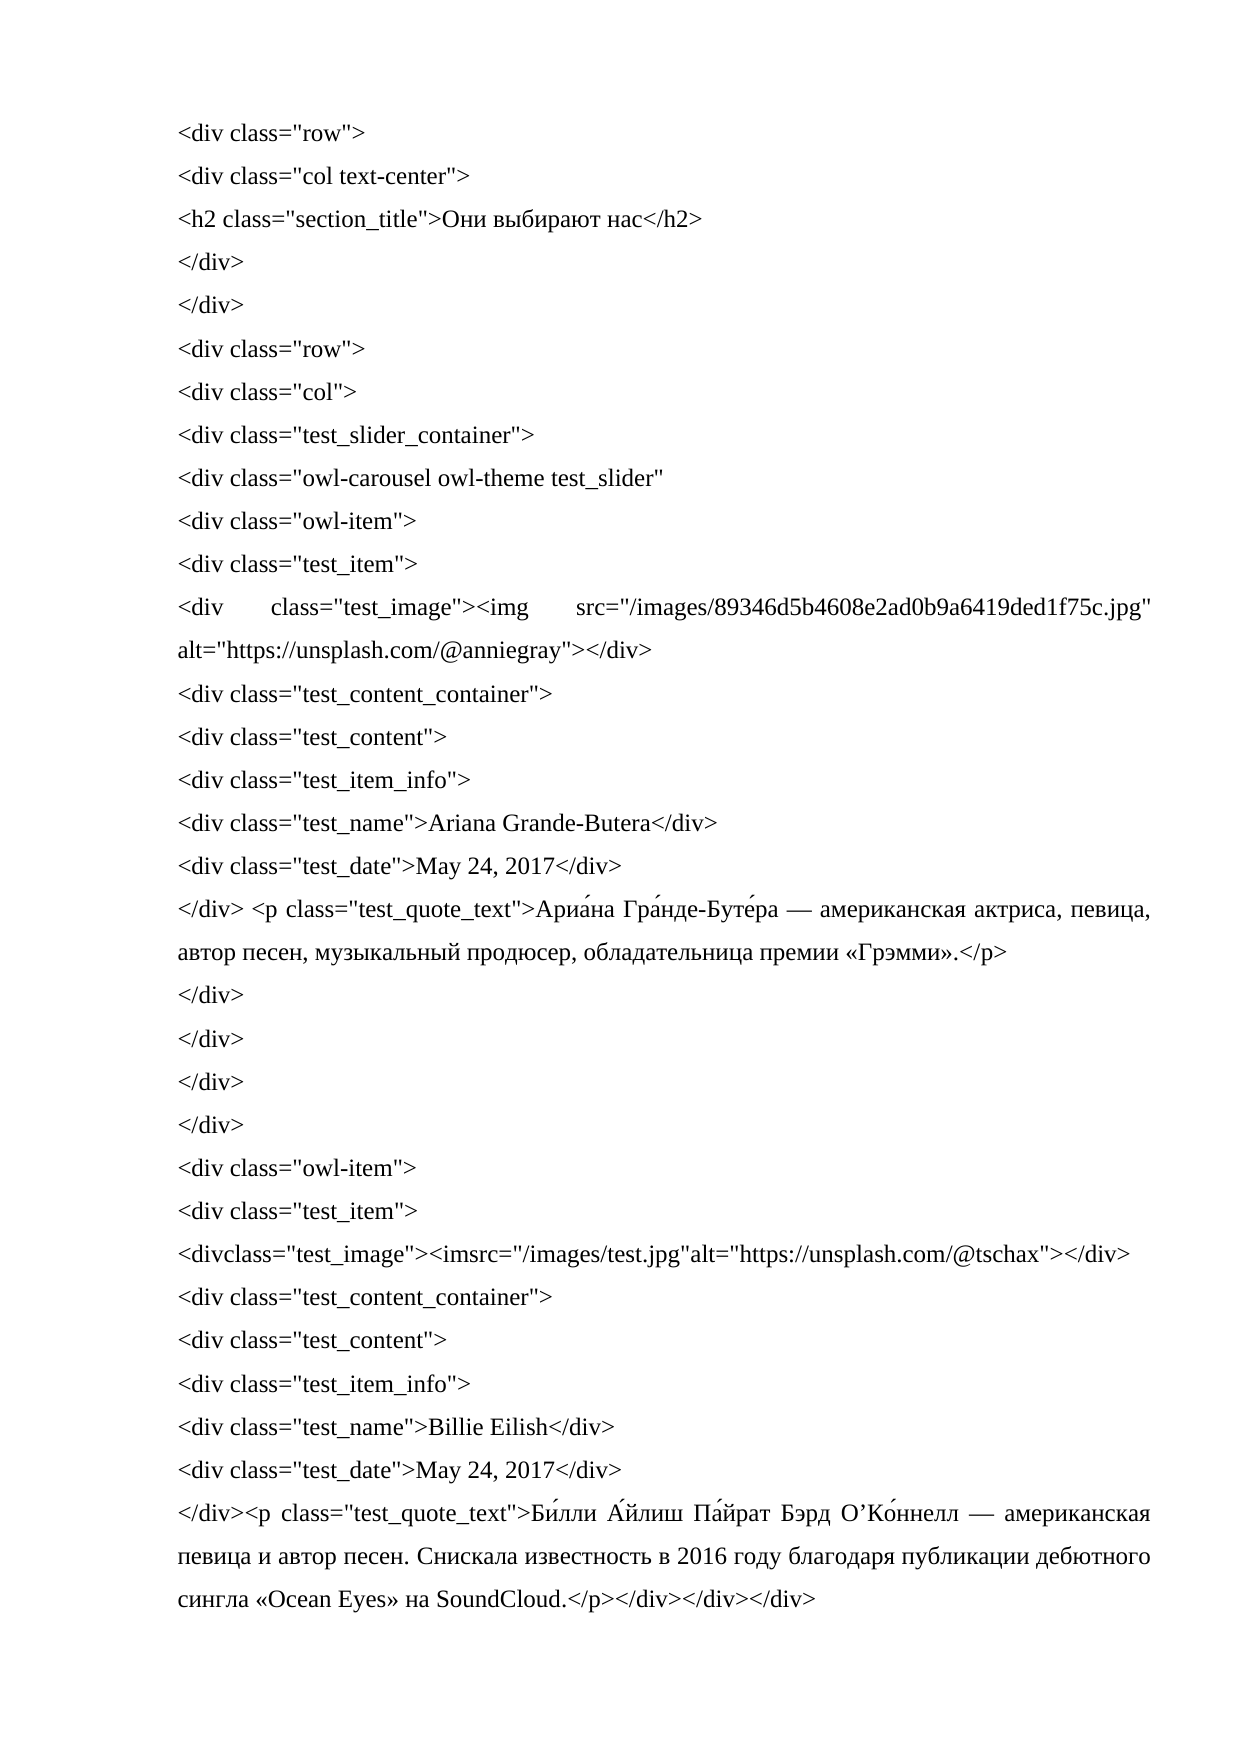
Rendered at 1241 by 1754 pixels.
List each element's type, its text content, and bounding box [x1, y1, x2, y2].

text <div class="owl-item"> [177, 1153, 1152, 1182]
text <divclass="test_image"><imsrc="/images/test.jpg"alt="https://unsplash.com/@tschax"></div> [177, 1239, 1152, 1268]
text <div class="test_name">Ariana Grande-Butera</div> [177, 808, 1152, 837]
text <div class="owl-carousel owl-theme test_slider" [177, 463, 1152, 492]
text </div> [177, 1110, 1152, 1139]
text </div> <p class="test_quote_text">Ариа́на Гра́нде-Буте́ра — американская актриса, певица, автор песен, музыкальный продюсер, обладательница премии «Грэмми».</p> [177, 894, 1152, 966]
text <div class="test_item"> [177, 549, 1152, 578]
text <div class="test_date">May 24, 2017</div> [177, 851, 1152, 880]
text <div class="test_content_container"> [177, 679, 1152, 707]
text </div> [177, 1024, 1152, 1052]
text <div class="test_name">Billie Eilish</div> [177, 1412, 1152, 1441]
text <div class="test_image"><img src="/images/89346d5b4608e2ad0b9a6419ded1f75c.jpg" alt="https://unsplash.com/@anniegray"></div> [177, 592, 1152, 664]
text </div> [177, 1067, 1152, 1096]
text <div class="test_slider_container"> [177, 420, 1152, 449]
text <div class="row"> [177, 334, 1152, 362]
text <h2 class="section_title">Они выбирают нас</h2> [177, 204, 1152, 233]
text <div class="row"> [177, 118, 1152, 147]
text </div> [177, 247, 1152, 276]
text <div class="test_item_info"> [177, 765, 1152, 794]
text </div><p class="test_quote_text">Би́лли А́йлиш Па́йрат Бэрд О’Ко́ннелл — американская певица и автор песен. Снискала известность в 2016 году благодаря публикации дебютного сингла «Ocean Eyes» на SoundCloud.</p></div></div></div> [177, 1498, 1152, 1613]
text <div class="test_content"> [177, 722, 1152, 751]
text <div class="test_content"> [177, 1326, 1152, 1354]
text <div class="col text-center"> [177, 161, 1152, 190]
text <div class="col"> [177, 377, 1152, 406]
text <div class="test_date">May 24, 2017</div> [177, 1455, 1152, 1484]
text <div class="test_content_container"> [177, 1282, 1152, 1311]
text <div class="test_item_info"> [177, 1369, 1152, 1397]
text </div> [177, 291, 1152, 319]
text <div class="test_item"> [177, 1196, 1152, 1225]
text </div> [177, 981, 1152, 1009]
text <div class="owl-item"> [177, 506, 1152, 535]
